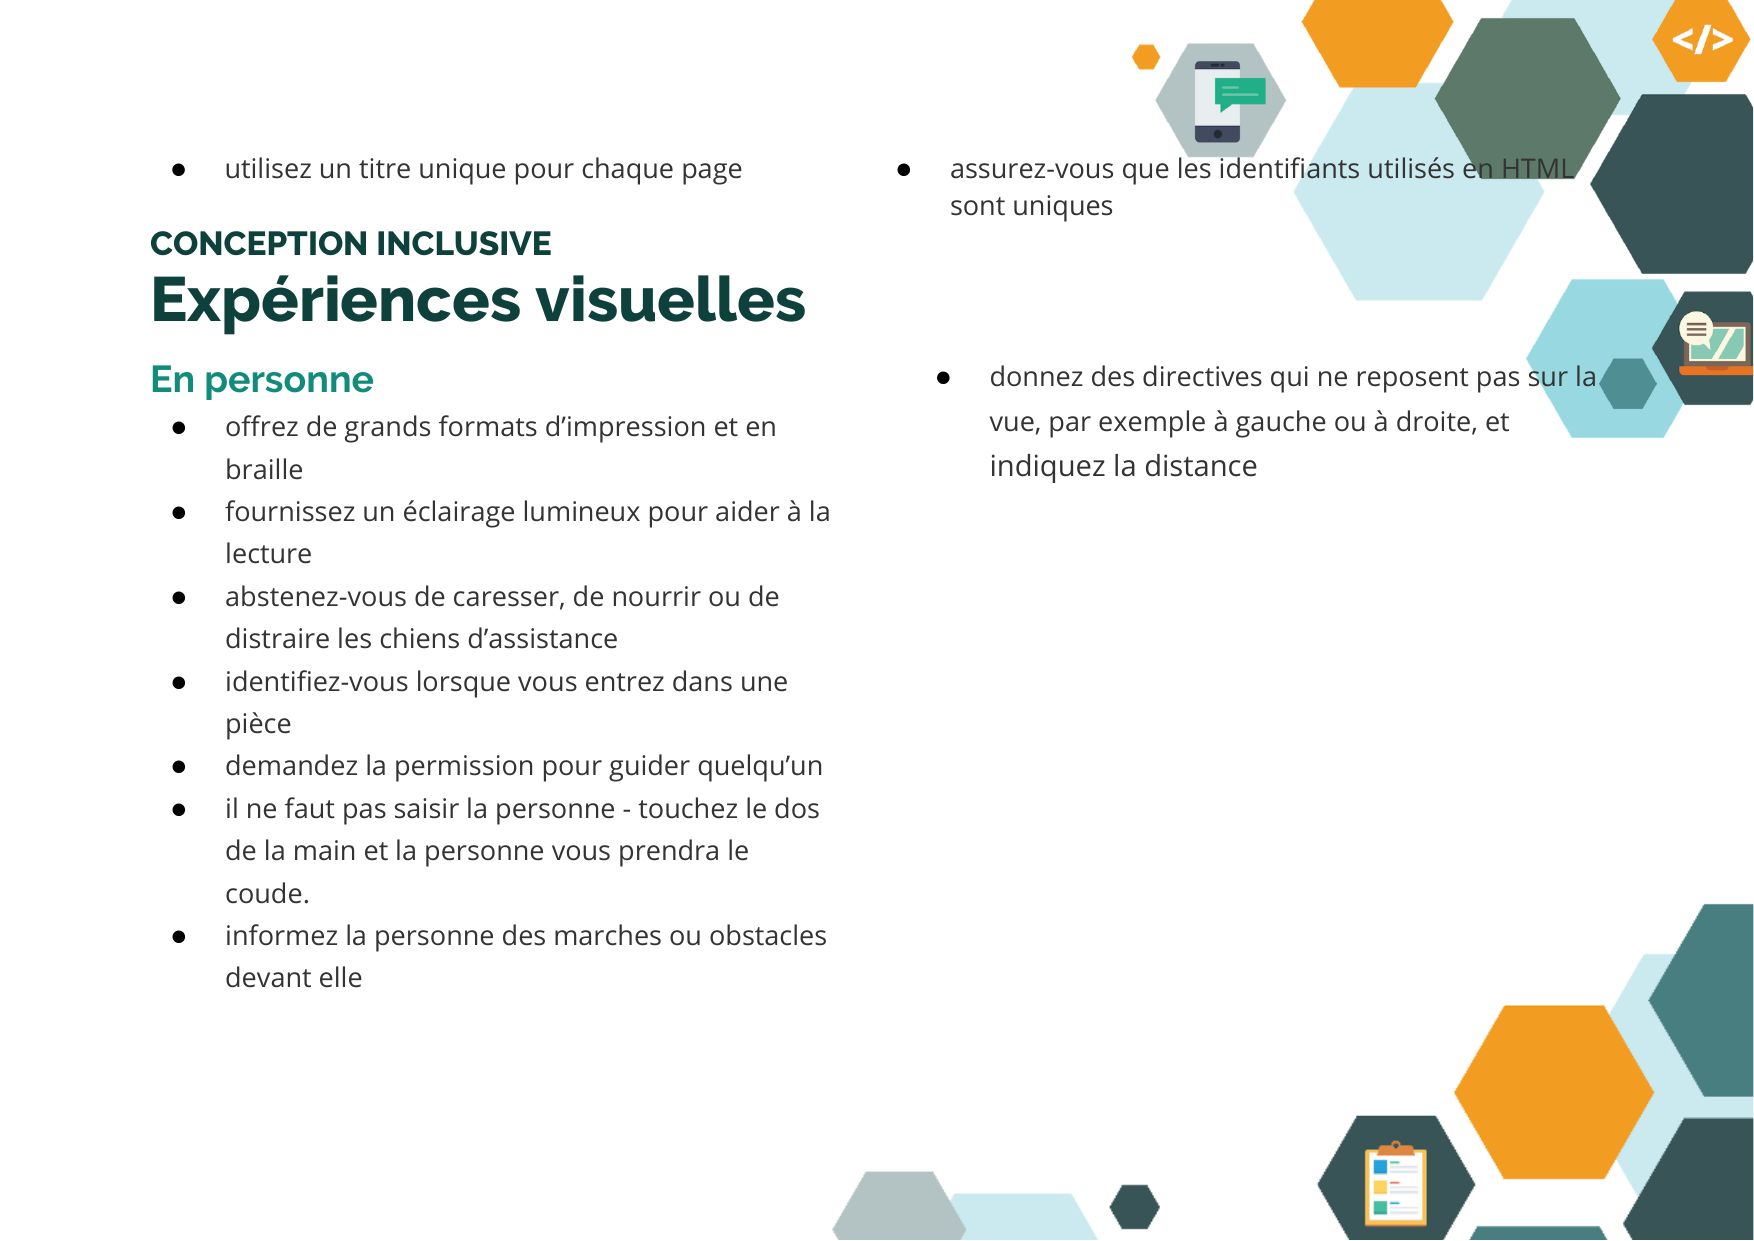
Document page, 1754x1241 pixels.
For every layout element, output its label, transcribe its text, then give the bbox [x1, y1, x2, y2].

list assurez-vous que les identifiants utilisés en HTML sont uniques [913, 150, 1604, 224]
subtitle Expériences visuelles [150, 263, 1604, 336]
picture [923, 0, 1754, 447]
list informez la personne des marches ou obstacles devant elle [187, 916, 839, 996]
list donnez des directives qui ne reposent pas sur la vue, par exemple à gauche ou à droite, et indiquez la distance [952, 357, 1604, 485]
list demandez la permission pour guider quelqu’un [187, 747, 839, 784]
list identifiez-vous lorsque vous entrez dans une pièce [187, 662, 839, 741]
list fournissez un éclairage lumineux pour aider à la lecture [187, 492, 839, 572]
subtitle En personne [150, 357, 839, 401]
list utilisez un titre unique pour chaque page [187, 150, 816, 187]
list il ne faut pas saisir la personne - touchez le dos de la main et la personne vous prendra le coude. [187, 789, 839, 911]
list abstenez-vous de caresser, de nourrir ou de distraire les chiens d’assistance [187, 577, 839, 657]
subtitle CONCEPTION INCLUSIVE [150, 224, 1604, 263]
list offrez de grands formats d’impression et en braille [187, 408, 839, 487]
picture [818, 873, 1754, 1240]
